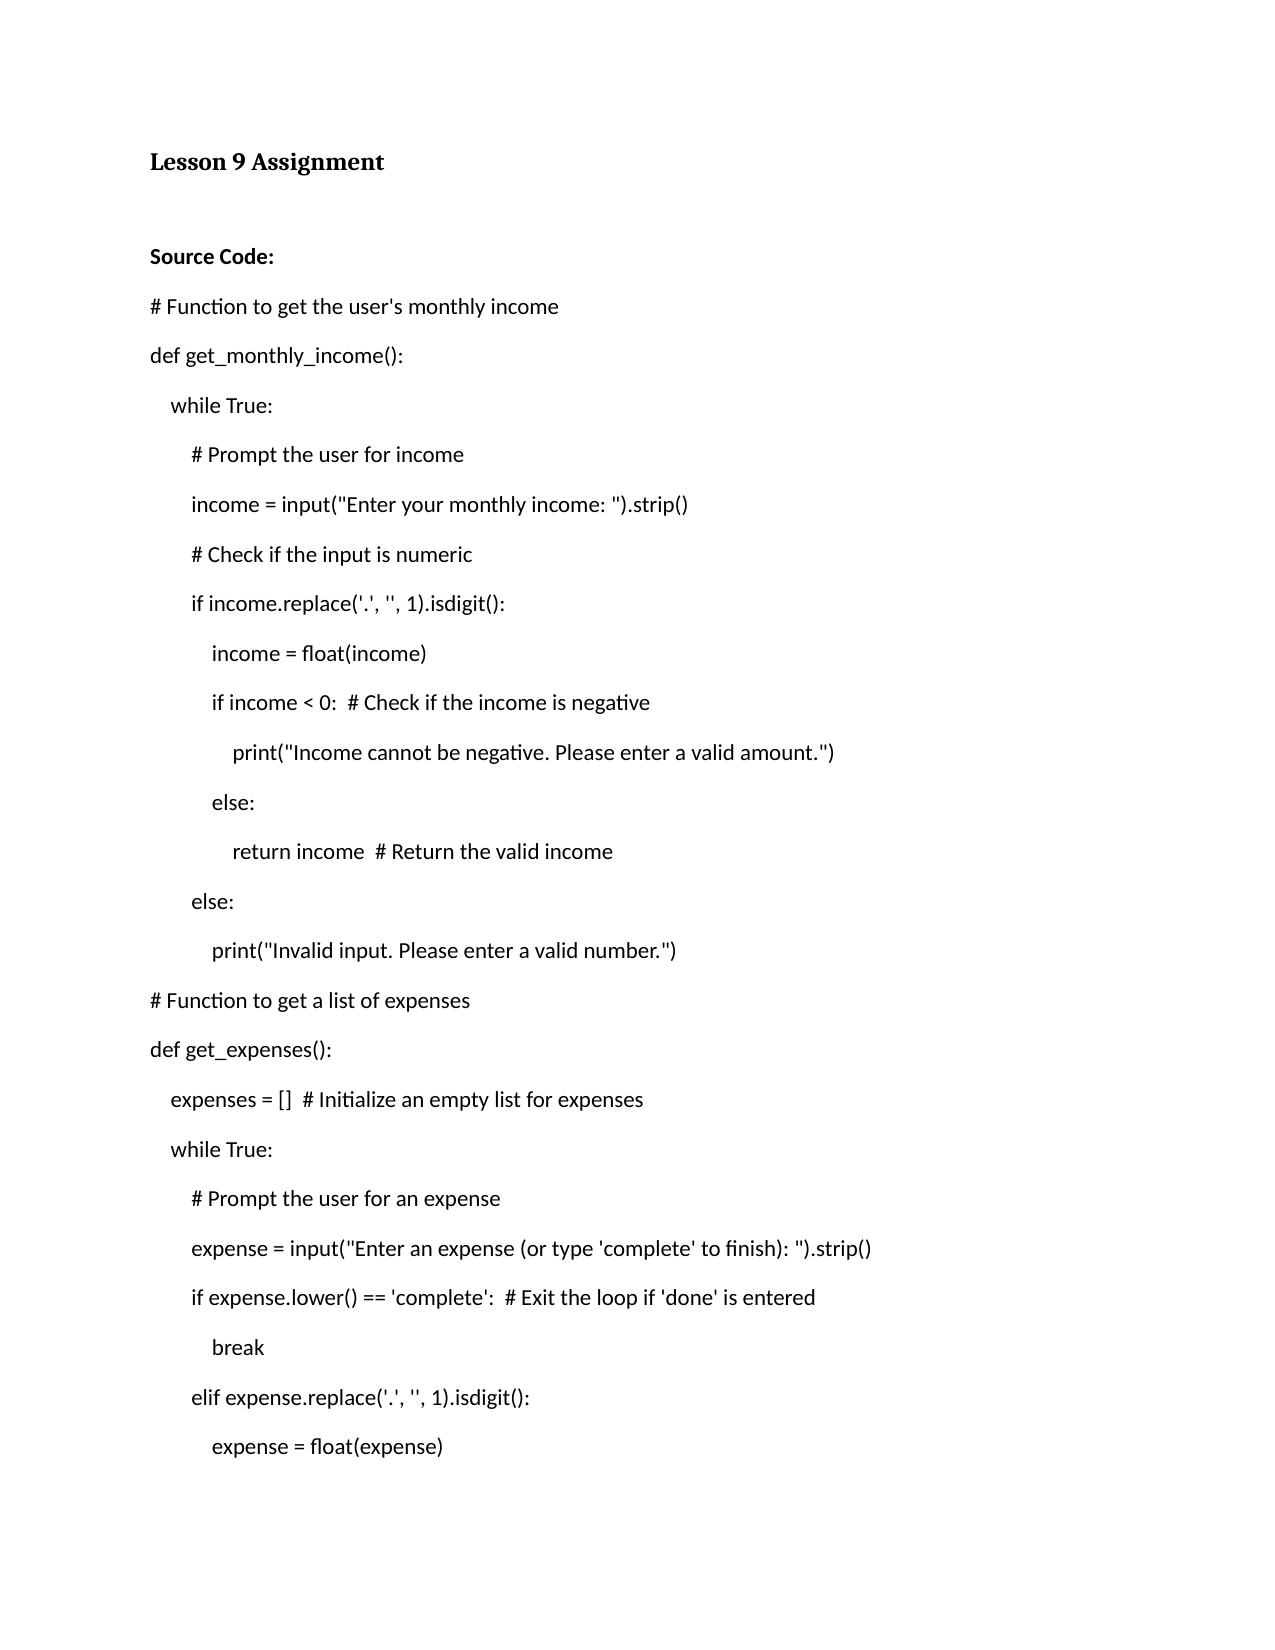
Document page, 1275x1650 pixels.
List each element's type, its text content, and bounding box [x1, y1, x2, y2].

text if expense.lower() == 'complete': # Exit the loop if 'done' is entered [150, 1283, 1125, 1312]
text Lesson 9 Assignment [150, 150, 1125, 175]
text def get_expenses(): [150, 1035, 1125, 1064]
text expense = input("Enter an expense (or type 'complete' to finish): ").strip() [150, 1233, 1125, 1262]
text Source Code: [150, 242, 1125, 270]
text income = float(income) [150, 638, 1125, 667]
text # Prompt the user for income [150, 440, 1125, 469]
text else: [150, 886, 1125, 915]
text else: [150, 787, 1125, 816]
text # Check if the input is numeric [150, 539, 1125, 568]
text income = input("Enter your monthly income: ").strip() [150, 489, 1125, 518]
text while True: [150, 1134, 1125, 1163]
text expense = float(expense) [150, 1432, 1125, 1460]
text # Prompt the user for an expense [150, 1184, 1125, 1212]
text # Function to get the user's monthly income [150, 291, 1125, 320]
text def get_monthly_income(): [150, 341, 1125, 369]
text if income.replace('.', '', 1).isdigit(): [150, 589, 1125, 617]
text if income < 0: # Check if the income is negative [150, 688, 1125, 717]
text print("Income cannot be negative. Please enter a valid amount.") [150, 737, 1125, 766]
text elif expense.replace('.', '', 1).isdigit(): [150, 1382, 1125, 1411]
text # Function to get a list of expenses [150, 985, 1125, 1014]
text return income # Return the valid income [150, 837, 1125, 865]
text while True: [150, 390, 1125, 419]
text expenses = [] # Initialize an empty list for expenses [150, 1084, 1125, 1113]
text print("Invalid input. Please enter a valid number.") [150, 936, 1125, 964]
text break [150, 1332, 1125, 1361]
